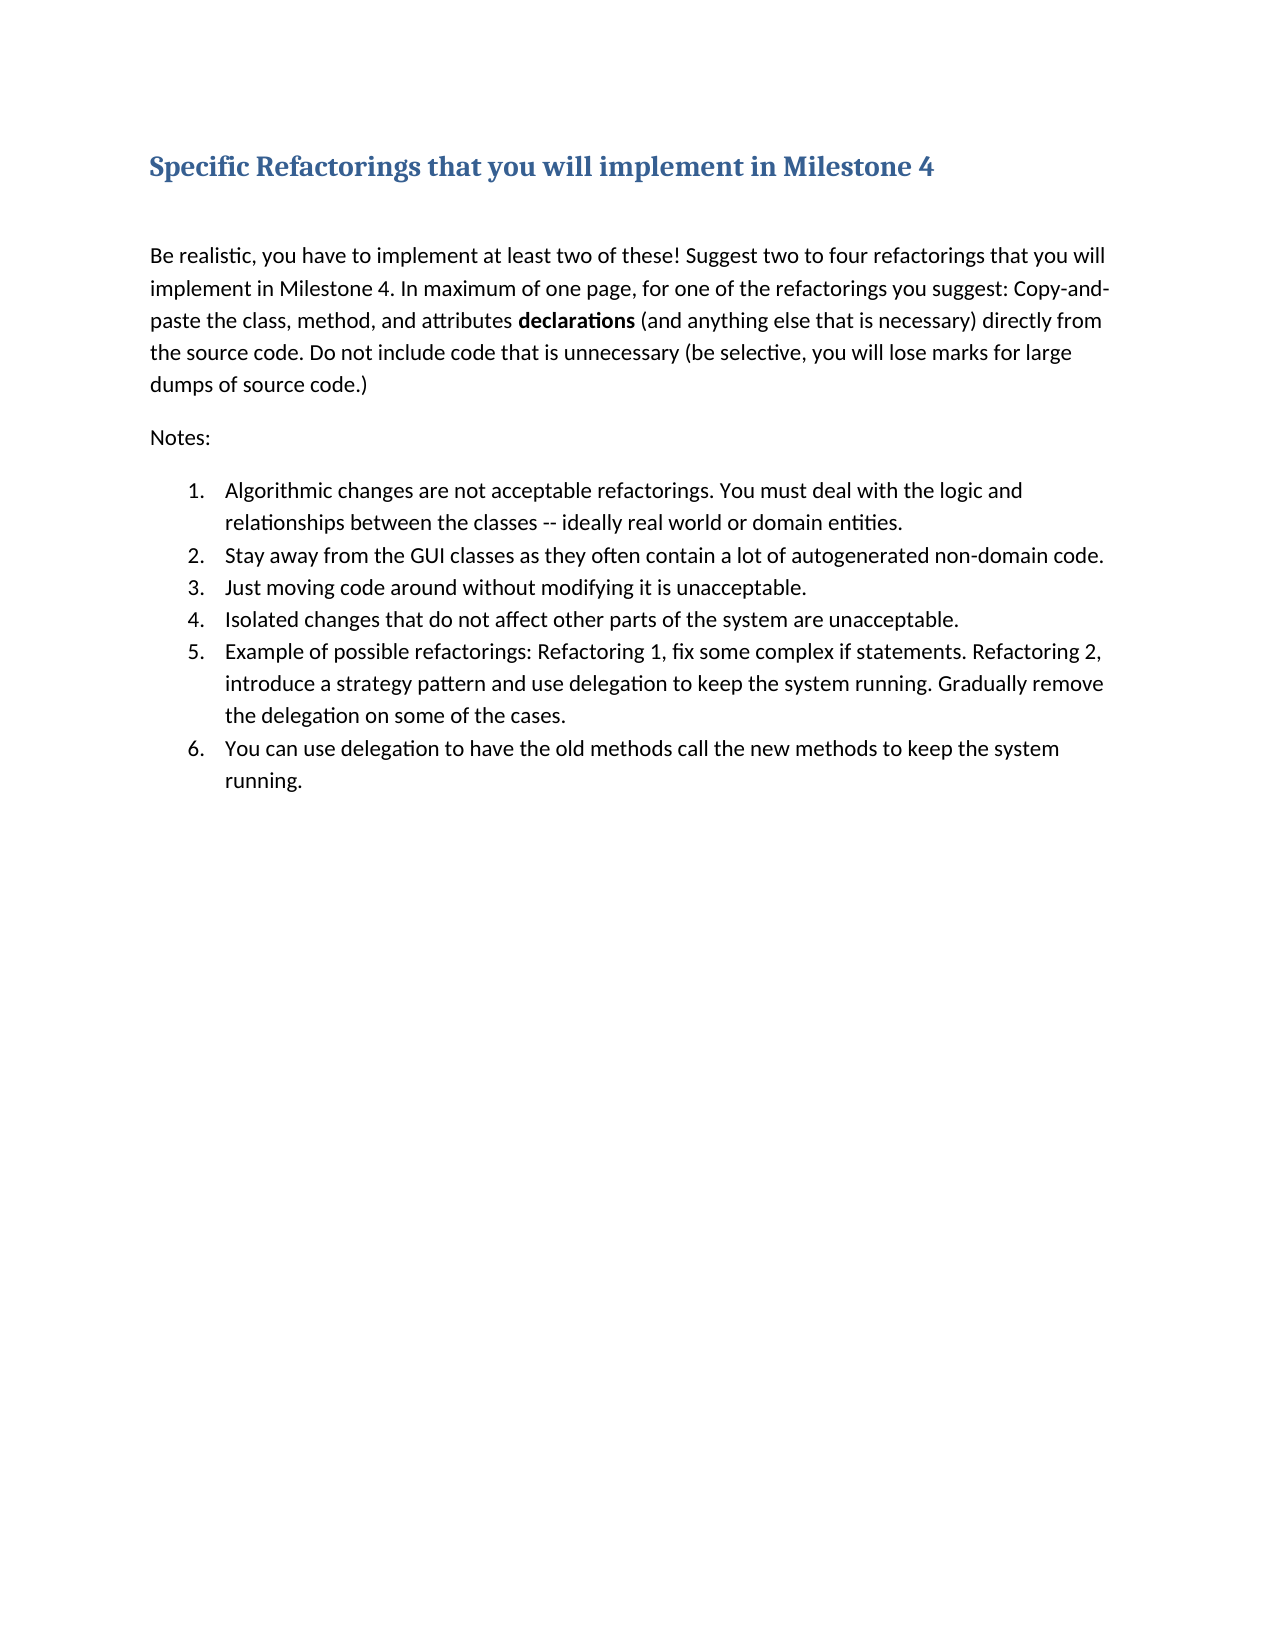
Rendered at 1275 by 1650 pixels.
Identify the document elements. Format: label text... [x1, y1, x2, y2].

text Be realistic, you have to implement at least two of these! Suggest two to four refactorings that you will implement in Milestone 4. In maximum of one page, for one of the refactorings you suggest: Copy-and-paste the class, method, and attributes declarations (and anything else that is necessary) directly from the source code. Do not include code that is unnecessary (be selective, you will lose marks for large dumps of source code.) [150, 242, 1125, 398]
list Example of possible refactorings: Refactoring 1, fix some complex if statements. Refactoring 2, introduce a strategy pattern and use delegation to keep the system running. Gradually remove the delegation on some of the cases. [187, 637, 1125, 730]
list Isolated changes that do not affect other parts of the system are unacceptable. [187, 605, 1125, 633]
list You can use delegation to have the old methods call the new methods to keep the system running. [187, 734, 1125, 794]
list Just moving code around without modifying it is unacceptable. [187, 573, 1125, 601]
subtitle Specific Refactorings that you will implement in Milestone 4 [150, 150, 1125, 183]
list Algorithmic changes are not acceptable refactorings. You must deal with the logic and relationships between the classes -- ideally real world or domain entities. [187, 476, 1125, 537]
text Notes: [150, 423, 1125, 451]
list Stay away from the GUI classes as they often contain a lot of autogenerated non-domain code. [187, 541, 1125, 569]
